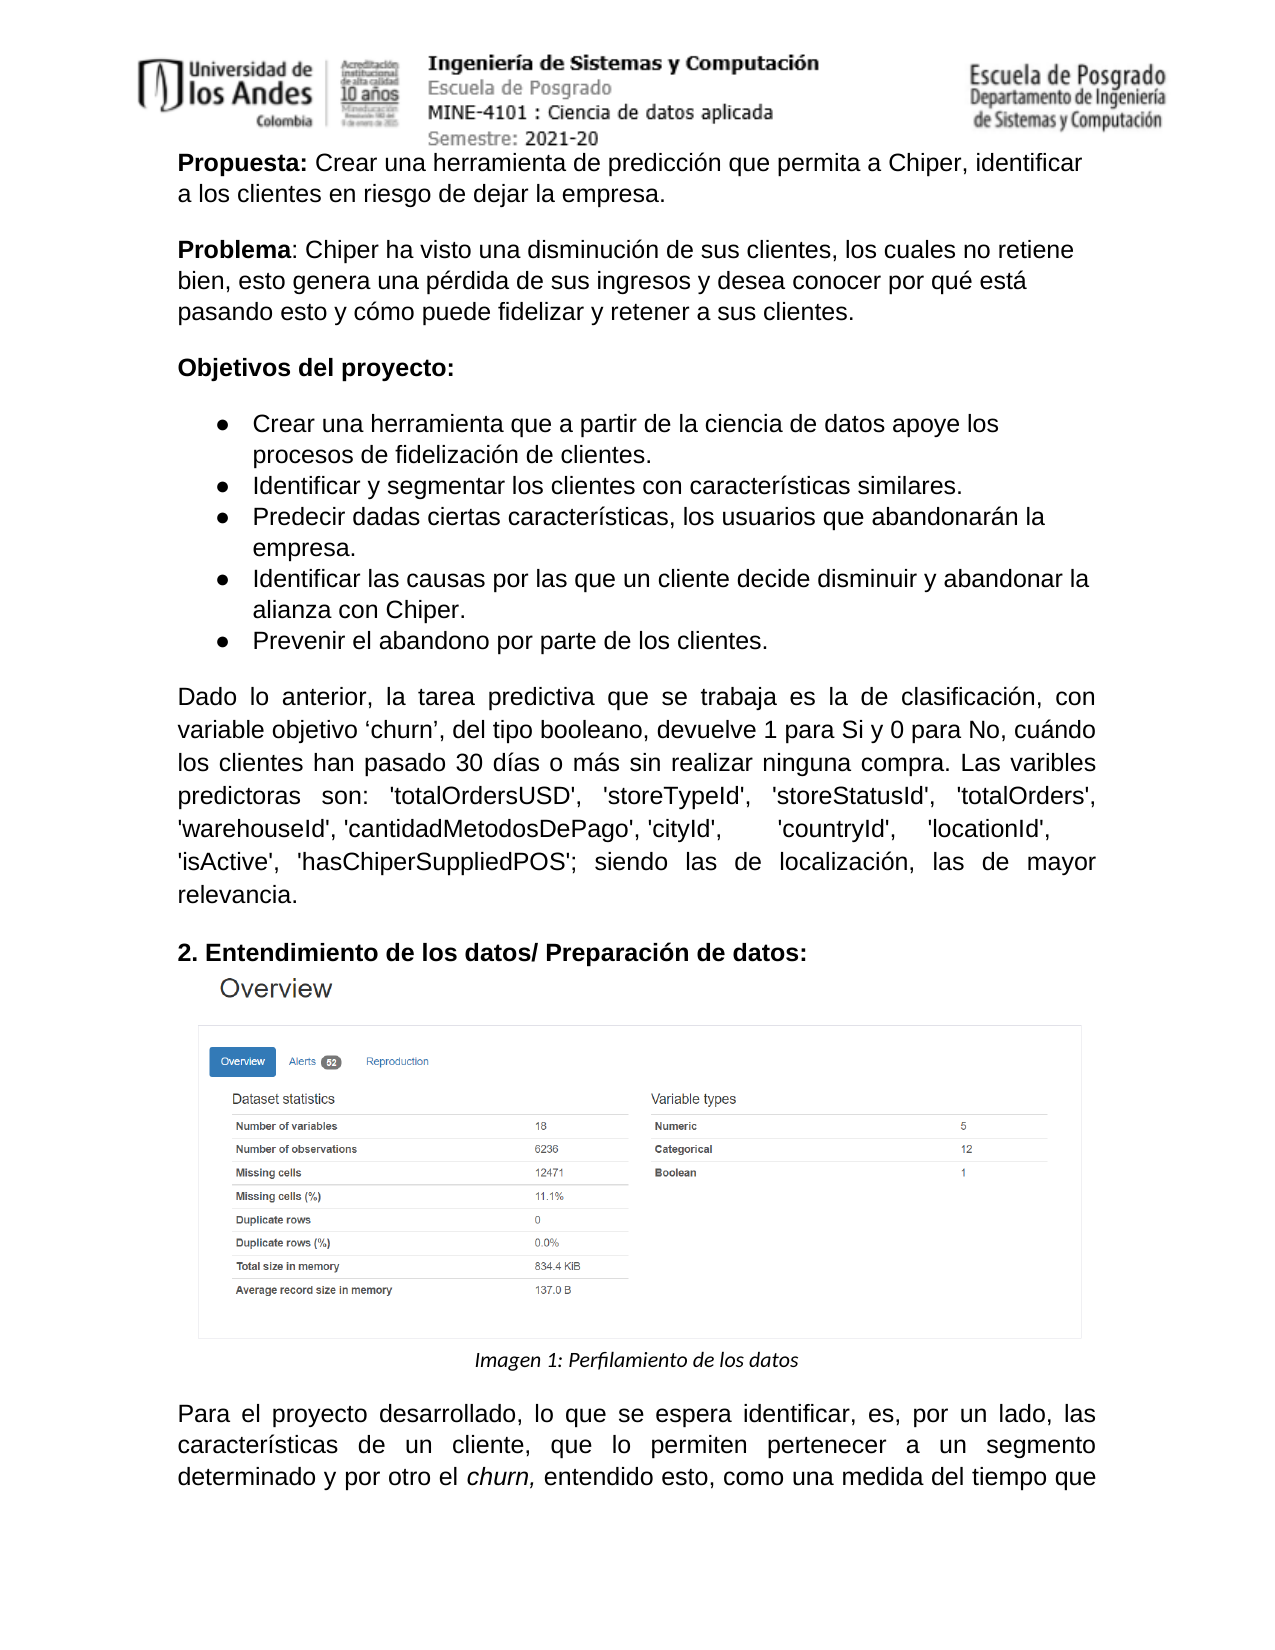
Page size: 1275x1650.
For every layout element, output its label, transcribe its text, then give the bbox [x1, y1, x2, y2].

subtitle 2. Entendimiento de los datos/ Preparación de datos: [177, 938, 1098, 967]
picture [177, 973, 1098, 1346]
subtitle Crear una herramienta que a partir de la ciencia de datos apoye los procesos de fidelización de clientes. [215, 409, 1098, 469]
subtitle Objetivos del proyecto: [177, 353, 1098, 382]
subtitle Identificar las causas por las que un cliente decide disminuir y abandonar la alianza con Chiper. [215, 564, 1098, 624]
subtitle Predecir dadas ciertas características, los usuarios que abandonarán la empresa. [215, 502, 1098, 562]
picture [86, 18, 1190, 164]
subtitle Prevenir el abandono por parte de los clientes. [215, 626, 1098, 655]
subtitle Problema: Chiper ha visto una disminución de sus clientes, los cuales no retiene bien, esto genera una pérdida de sus ingresos y desea conocer por qué está pasando esto y cómo puede fidelizar y retener a sus clientes. [177, 235, 1098, 326]
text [177, 1399, 1098, 1490]
subtitle Propuesta: Crear una herramienta de predicción que permita a Chiper, identificar a los clientes en riesgo de dejar la empresa. [177, 148, 1098, 207]
text Imagen 1: Perfilamiento de los datos [177, 1346, 1098, 1373]
text Dado lo anterior, la tarea predictiva que se trabaja es la de clasificación, con variable objetivo ‘churn’, del tipo booleano, devuelve 1 para Si y 0 para No, cuándo los clientes han pasado 30 días o más sin realizar ninguna compra. Las varibles predictoras son: 'totalOrdersUSD', 'storeTypeId', 'storeStatusId', 'totalOrders', 'warehouseId', 'cantidadMetodosDePago', 'cityId', 'countryId', 'locationId', 'isActive', 'hasChiperSuppliedPOS'; siendo las de localización, las de mayor relevancia. [177, 682, 1098, 909]
subtitle Identificar y segmentar los clientes con características similares. [215, 471, 1098, 500]
